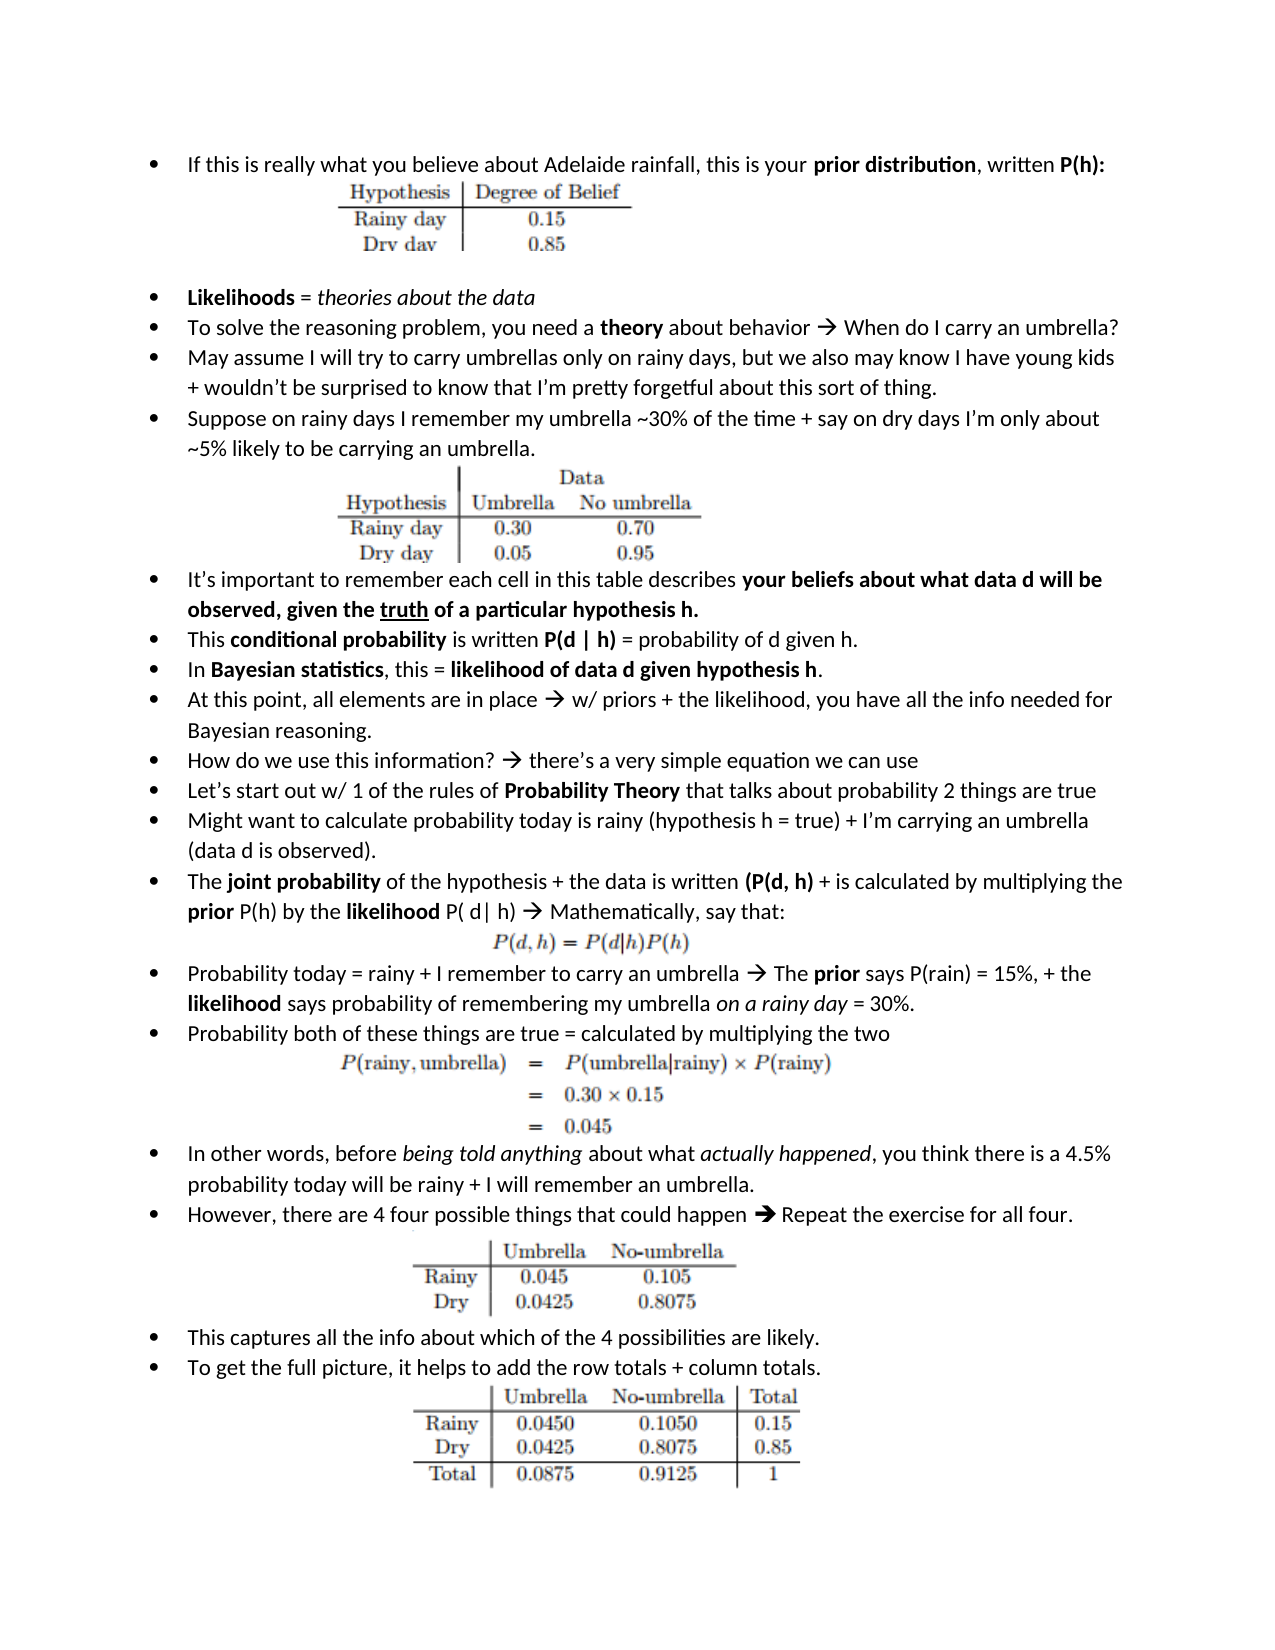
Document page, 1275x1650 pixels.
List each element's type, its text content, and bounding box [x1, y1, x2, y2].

list Let’s start out w/ 1 of the rules of Probability Theory that talks about probability 2 things are true [150, 776, 1125, 804]
picture [412, 1383, 800, 1490]
list In Bayesian statistics, this = likelihood of data d given hypothesis h. [150, 655, 1125, 683]
list However, there are 4 four possible things that could happen Repeat the exercise for all four. [150, 1200, 1125, 1228]
list This captures all the info about which of the 4 possibilities are likely. [150, 1323, 1125, 1351]
list How do we use this information? there’s a very simple equation we can use [150, 746, 1125, 774]
list Likelihoods = theories about the data [150, 283, 1125, 311]
list To solve the reasoning problem, you need a theory about behavior When do I carry an umbrella? [150, 313, 1125, 341]
picture [337, 1049, 836, 1138]
list Suppose on rainy days I remember my umbrella ~30% of the time + say on dry days I’m only about ~5% likely to be carrying an umbrella. [150, 404, 1125, 462]
picture [412, 1230, 739, 1321]
list May assume I will try to carry umbrellas only on rainy days, but we also may know I have young kids + wouldn’t be surprised to know that I’m pretty forgetful about this sort of thing. [150, 343, 1125, 402]
list To get the full picture, it helps to add the row totals + column totals. [150, 1353, 1125, 1381]
picture [487, 927, 691, 957]
list Probability both of these things are true = calculated by multiplying the two [150, 1019, 1125, 1048]
picture [337, 464, 702, 563]
picture [337, 180, 633, 251]
list Probability today = rainy + I remember to carry an umbrella The prior says P(rain) = 15%, + the likelihood says probability of remembering my umbrella on a rainy day = 30%. [150, 959, 1125, 1017]
list This conditional probability is written P(d | h) = probability of d given h. [150, 625, 1125, 653]
list At this point, all elements are in place w/ priors + the likelihood, you have all the info needed for Bayesian reasoning. [150, 686, 1125, 744]
list It’s important to remember each cell in this table describes your beliefs about what data d will be observed, given the truth of a particular hypothesis h. [150, 565, 1125, 623]
list Might want to calculate probability today is rainy (hypothesis h = true) + I’m carrying an umbrella (data d is observed). [150, 806, 1125, 865]
list If this is really what you believe about Adelaide rainfall, this is your prior distribution, written P(h): [150, 150, 1125, 178]
list In other words, before being told anything about what actually happened, you think there is a 4.5% probability today will be rainy + I will remember an umbrella. [150, 1139, 1125, 1198]
list The joint probability of the hypothesis + the data is written (P(d, h) + is calculated by multiplying the prior P(h) by the likelihood P( d| h) Mathematically, say that: [150, 867, 1125, 925]
